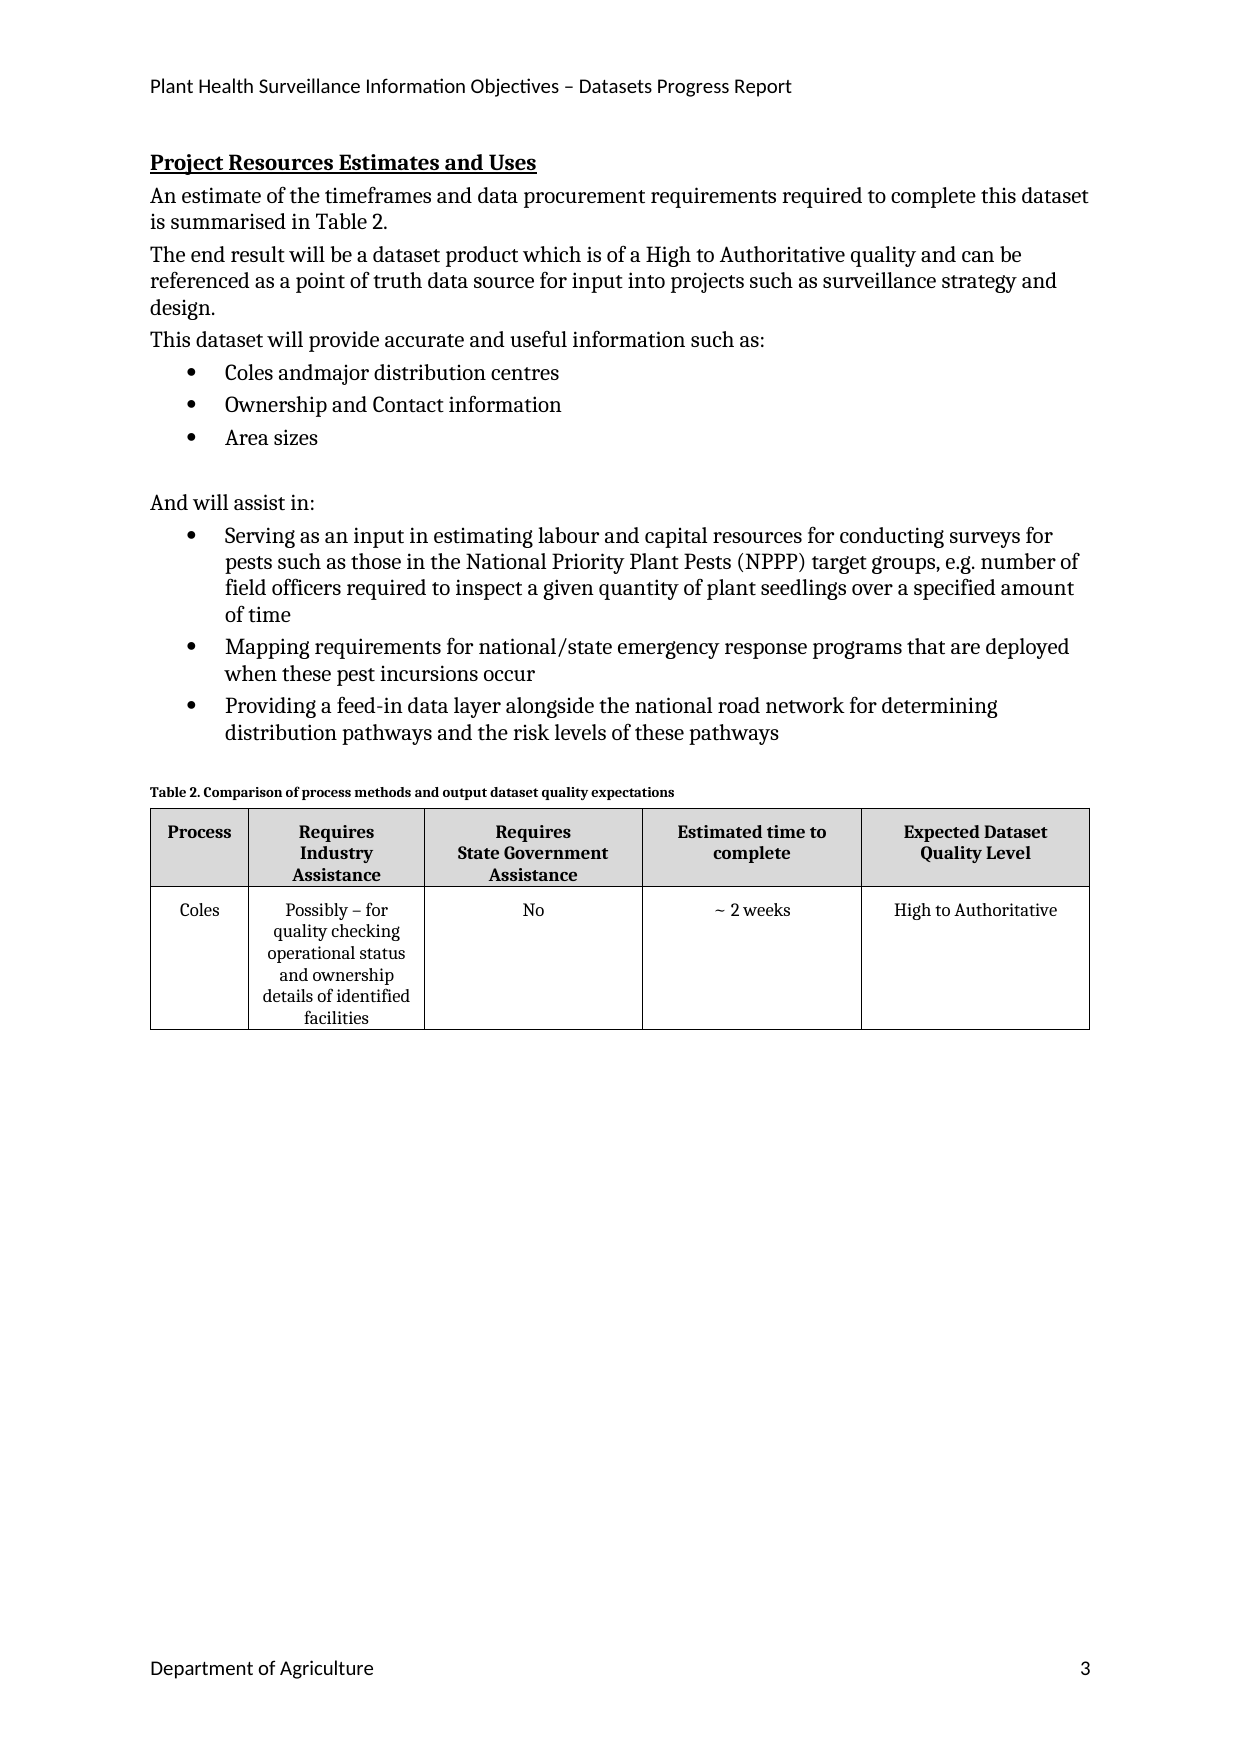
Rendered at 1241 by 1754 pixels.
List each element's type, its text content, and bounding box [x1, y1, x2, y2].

subtitle And will assist in: [150, 490, 1090, 516]
table_cell High to Authoritative [862, 887, 1089, 1029]
table_header Expected Dataset Quality Level [862, 809, 1089, 886]
table_header Estimated time to complete [643, 809, 861, 886]
subtitle Serving as an input in estimating labour and capital resources for conducting surveys for pests such as those in the National Priority Plant Pests (NPPP) target groups, e.g. number of field officers required to inspect a given quantity of plant seedlings over a specified amount of time [187, 522, 1090, 628]
subtitle Area sizes [187, 425, 1090, 451]
table_cell ~ 2 weeks [643, 887, 861, 1029]
subtitle Project Resources Estimates and Uses [150, 150, 1090, 176]
subtitle An estimate of the timeframes and data procurement requirements required to complete this dataset is summarised in Table 2. [150, 183, 1090, 235]
table_cell Coles [151, 887, 248, 1029]
table_header Requires State Government Assistance [425, 809, 642, 886]
table_cell Possibly – for quality checking operational status and ownership details of identified facilities [249, 887, 424, 1029]
table_header Requires Industry Assistance [249, 809, 424, 886]
subtitle The end result will be a dataset product which is of a High to Authoritative quality and can be referenced as a point of truth data source for input into projects such as surveillance strategy and design. [150, 242, 1090, 321]
subtitle Coles andmajor distribution centres [187, 359, 1090, 386]
subtitle Providing a feed-in data layer alongside the national road network for determining distribution pathways and the risk levels of these pathways [187, 693, 1090, 746]
table_cell No [425, 887, 642, 1029]
subtitle Ownership and Contact information [187, 392, 1090, 418]
table_header Process [151, 809, 248, 886]
subtitle Mapping requirements for national/state emergency response programs that are deployed when these pest incursions occur [187, 634, 1090, 687]
subtitle Table 2. Comparison of process methods and output dataset quality expectations [150, 785, 1090, 801]
subtitle This dataset will provide accurate and useful information such as: [150, 327, 1090, 353]
